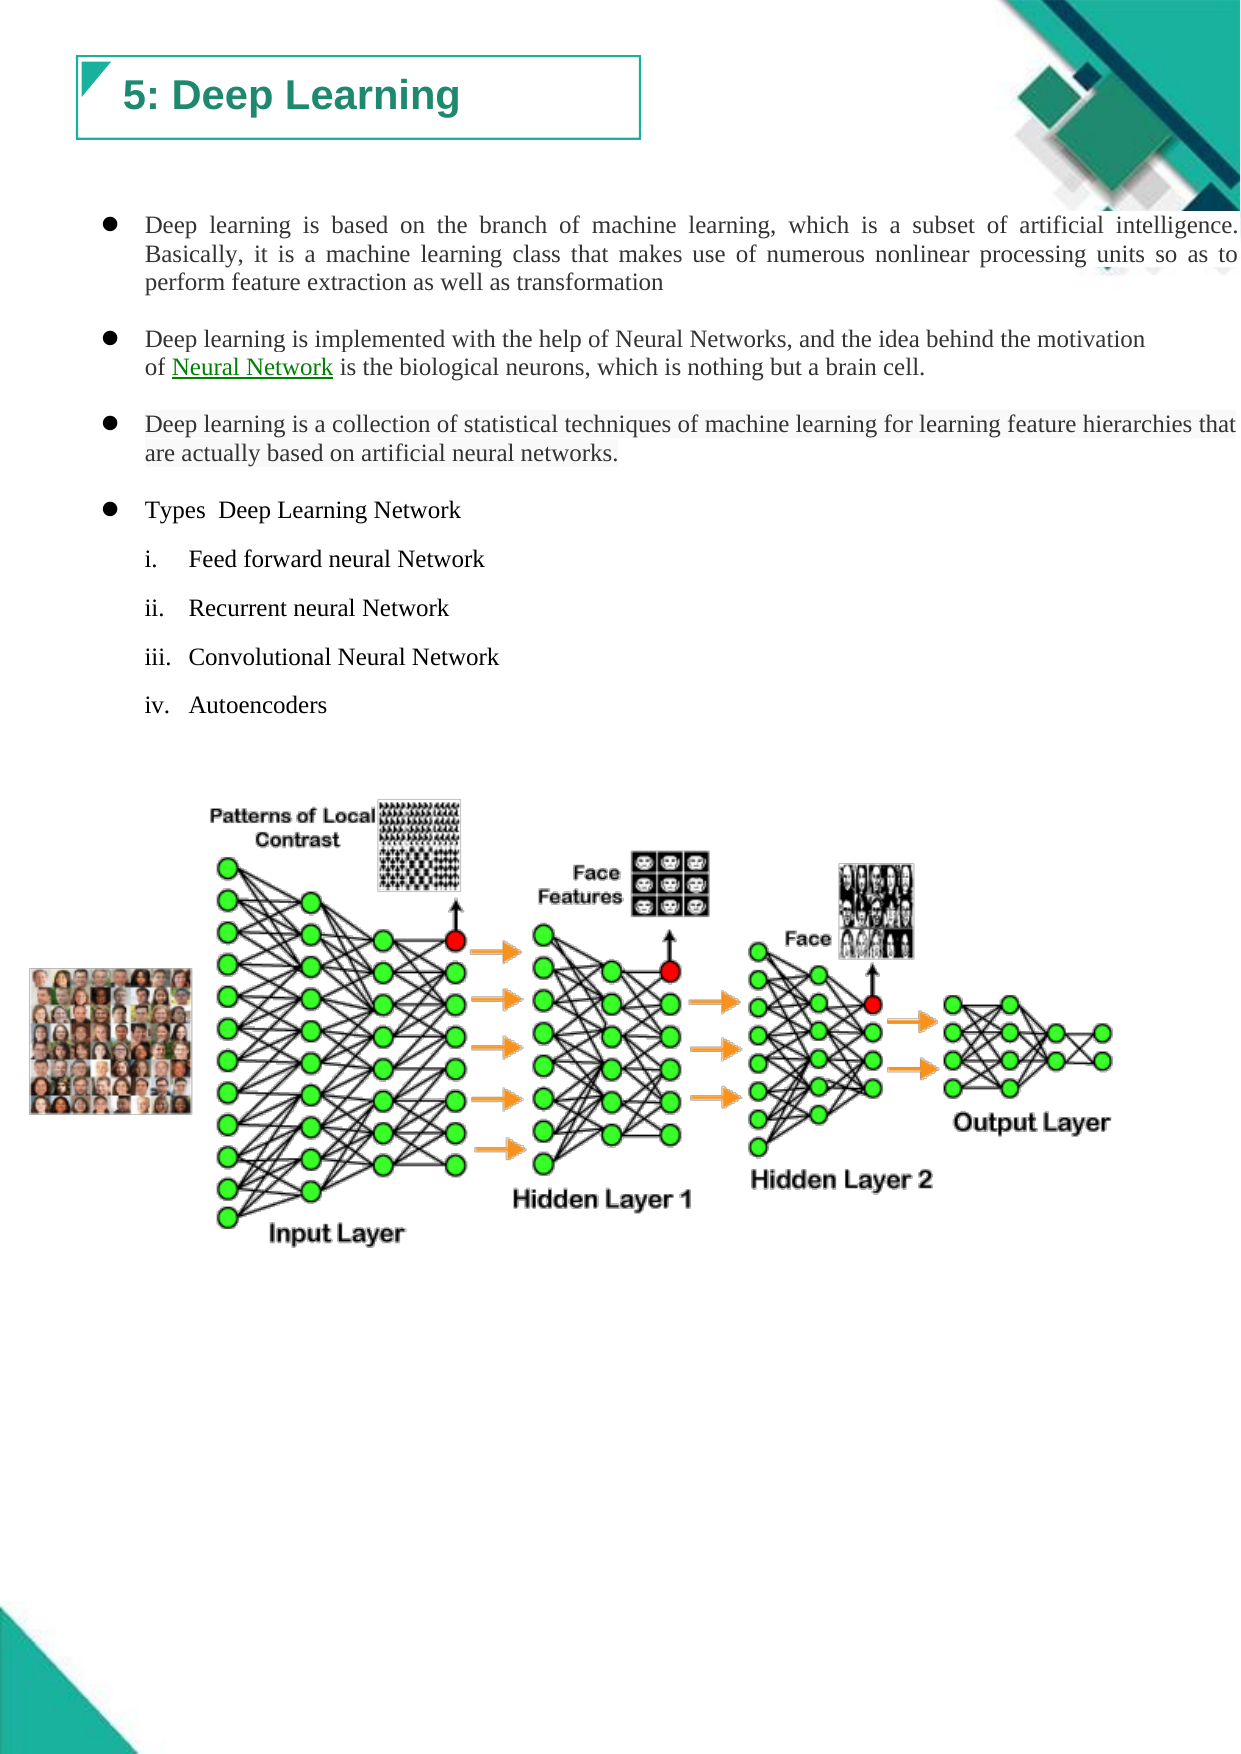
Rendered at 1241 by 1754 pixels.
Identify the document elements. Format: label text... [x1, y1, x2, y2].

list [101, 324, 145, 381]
list Feed forward neural Network [144, 544, 1240, 573]
list Convolutional Neural Network [144, 642, 1240, 671]
list Autoencoders [144, 691, 1240, 719]
picture [0, 0, 1241, 1754]
list Deep learning is a collection of statistical techniques of machine learning for learning feature hierarchies that are actually based on artificial neural networks. [101, 410, 1240, 467]
list Deep learning is based on the branch of machine learning, which is a subset of artificial intelligence. Basically, it is a machine learning class that makes use of numerous nonlinear processing units so as to perform feature extraction as well as transformation [101, 211, 1240, 296]
list Deep learning is implemented with the help of Neural Networks, and the idea behind the motivation of Neural Network is the biological neurons, which is nothing but a brain cell. [926, 324, 1240, 381]
list Recurrent neural Network [144, 593, 1240, 622]
list Types Deep Learning Network [101, 496, 1240, 524]
